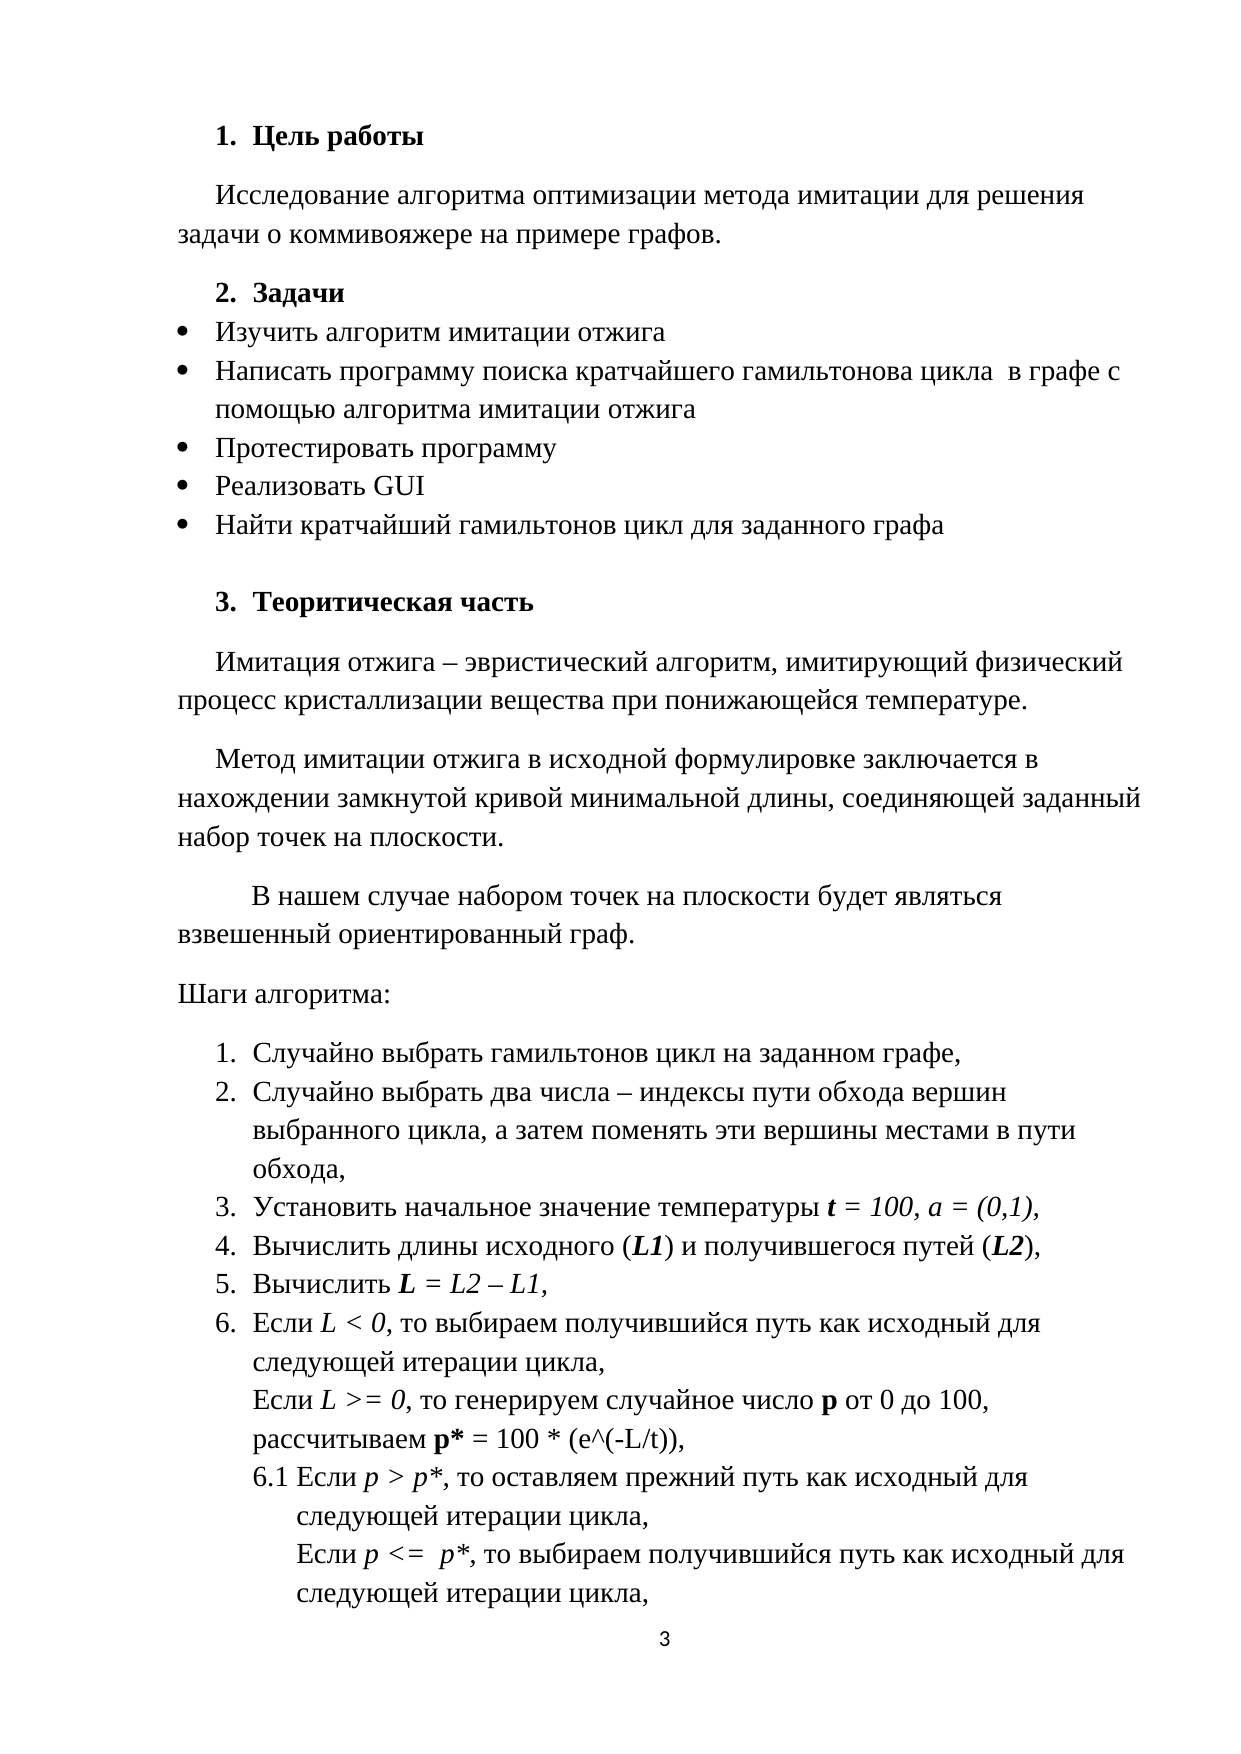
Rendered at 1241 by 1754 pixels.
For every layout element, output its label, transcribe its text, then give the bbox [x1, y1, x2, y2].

list Если L >= 0, то генерируем случайное число p от 0 до 100, рассчитываем p* = 100 * (e^(-L/t)), [252, 1382, 1152, 1454]
list Найти кратчайший гамильтонов цикл для заданного графа [177, 507, 1152, 541]
list Написать программу поиска кратчайшего гамильтонова цикла в графе с помощью алгоритма имитации отжига [177, 353, 1152, 425]
list Реализовать GUI [177, 468, 1152, 502]
list Вычислить L = L2 – L1, [215, 1267, 1152, 1300]
list Теоритическая часть [215, 584, 1152, 618]
text Имитация отжига – эвристический алгоритм, имитирующий физический процесс кристаллизации вещества при понижающейся температуре. [177, 644, 1152, 716]
list Вычислить длины исходного (L1) и получившегося путей (L2), [215, 1228, 1152, 1262]
text Исследование алгоритма оптимизации метода имитации для решения задачи о коммивояжере на примере графов. [177, 177, 1152, 249]
text Метод имитации отжига в исходной формулировке заключается в нахождении замкнутой кривой минимальной длины, соединяющей заданный набор точек на плоскости. [177, 742, 1152, 852]
list Протестировать программу [177, 430, 1152, 463]
list Установить начальное значение температуры t = 100, a = (0,1), [215, 1189, 1152, 1223]
text В нашем случае набором точек на плоскости будет являться взвешенный ориентированный граф. [177, 878, 1152, 950]
list Случайно выбрать два числа – индексы пути обхода вершин выбранного цикла, а затем поменять эти вершины местами в пути обхода, [215, 1074, 1152, 1184]
list Цель работы [215, 118, 1152, 152]
list Если L < 0, то выбираем получившийся путь как исходный для следующей итерации цикла, [215, 1305, 1152, 1377]
list Если p <= p*, то выбираем получившийся путь как исходный для следующей итерации цикла, [296, 1536, 1152, 1608]
list Случайно выбрать гамильтонов цикл на заданном графе, [215, 1035, 1152, 1069]
text Шаги алгоритма: [177, 976, 1152, 1009]
list Если p > p*, то оставляем прежний путь как исходный для следующей итерации цикла, [252, 1459, 1152, 1531]
list Задачи [215, 275, 1152, 309]
list Изучить алгоритм имитации отжига [177, 314, 1152, 348]
